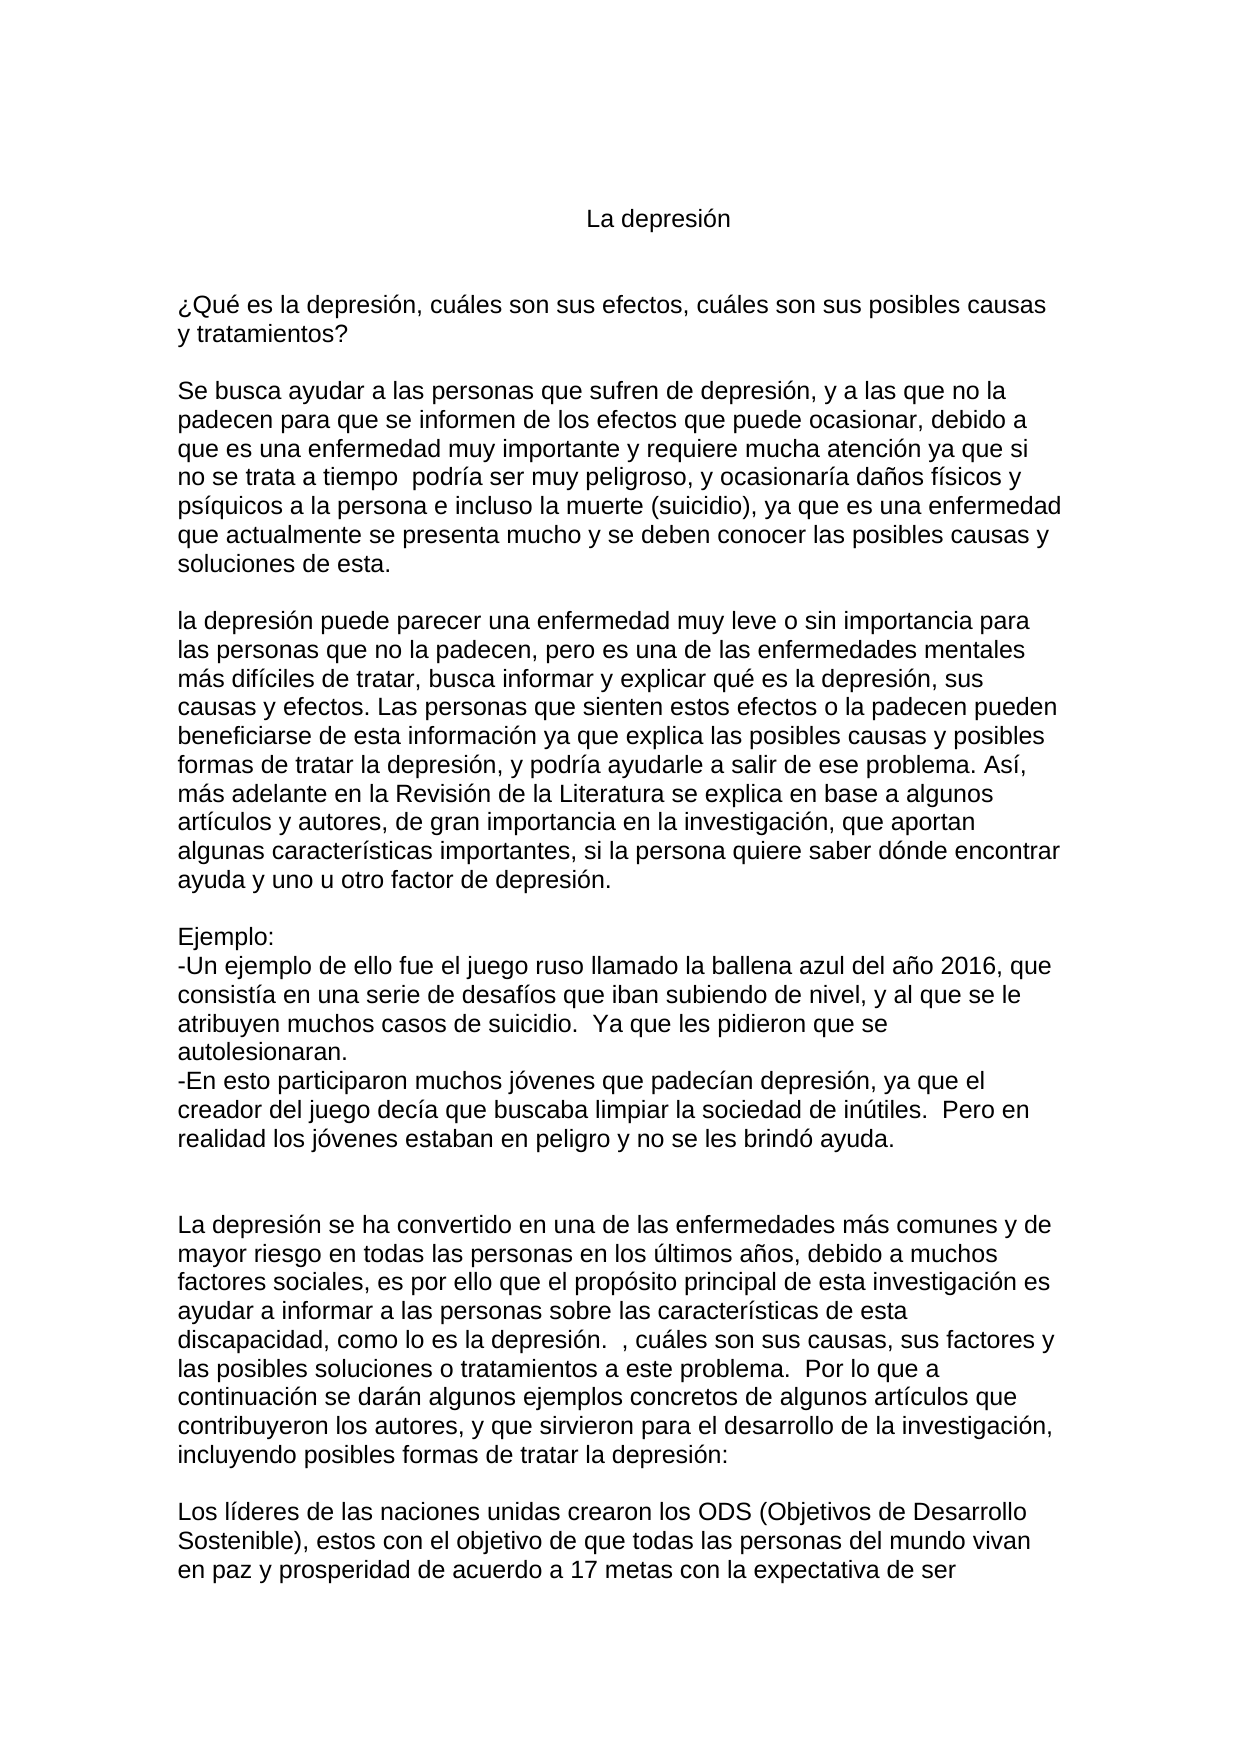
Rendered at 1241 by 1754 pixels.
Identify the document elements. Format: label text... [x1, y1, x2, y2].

text La depresión se ha convertido en una de las enfermedades más comunes y de mayor riesgo en todas las personas en los últimos años, debido a muchos factores sociales, es por ello que el propósito principal de esta investigación es ayudar a informar a las personas sobre las características de esta discapacidad, como lo es la depresión. , cuáles son sus causas, sus factores y las posibles soluciones o tratamientos a este problema. Por lo que a continuación se darán algunos ejemplos concretos de algunos artículos que contribuyeron los autores, y que sirvieron para el desarrollo de la investigación, incluyendo posibles formas de tratar la depresión: [177, 1210, 1063, 1469]
text La depresión [177, 204, 1063, 232]
text Ejemplo: [177, 922, 1063, 951]
text ¿Qué es la depresión, cuáles son sus efectos, cuáles son sus posibles causas y tratamientos? [177, 290, 1063, 347]
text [177, 1497, 1063, 1584]
text la depresión puede parecer una enfermedad muy leve o sin importancia para las personas que no la padecen, pero es una de las enfermedades mentales más difíciles de tratar, busca informar y explicar qué es la depresión, sus causas y efectos. Las personas que sienten estos efectos o la padecen pueden beneficiarse de esta información ya que explica las posibles causas y posibles formas de tratar la depresión, y podría ayudarle a salir de ese problema. Así, más adelante en la Revisión de la Literatura se explica en base a algunos artículos y autores, de gran importancia en la investigación, que aportan algunas características importantes, si la persona quiere saber dónde encontrar ayuda y uno u otro factor de depresión. [177, 606, 1063, 894]
text -En esto participaron muchos jóvenes que padecían depresión, ya que el creador del juego decía que buscaba limpiar la sociedad de inútiles. Pero en realidad los jóvenes estaban en peligro y no se les brindó ayuda. [177, 1066, 1063, 1152]
text -Un ejemplo de ello fue el juego ruso llamado la ballena azul del año 2016, que consistía en una serie de desafíos que iban subiendo de nivel, y al que se le atribuyen muchos casos de suicidio. Ya que les pidieron que se autolesionaran. [177, 951, 1063, 1066]
text Se busca ayudar a las personas que sufren de depresión, y a las que no la padecen para que se informen de los efectos que puede ocasionar, debido a que es una enfermedad muy importante y requiere mucha atención ya que si no se trata a tiempo podría ser muy peligroso, y ocasionaría daños físicos y psíquicos a la persona e incluso la muerte (suicidio), ya que es una enfermedad que actualmente se presenta mucho y se deben conocer las posibles causas y soluciones de esta. [177, 376, 1063, 577]
